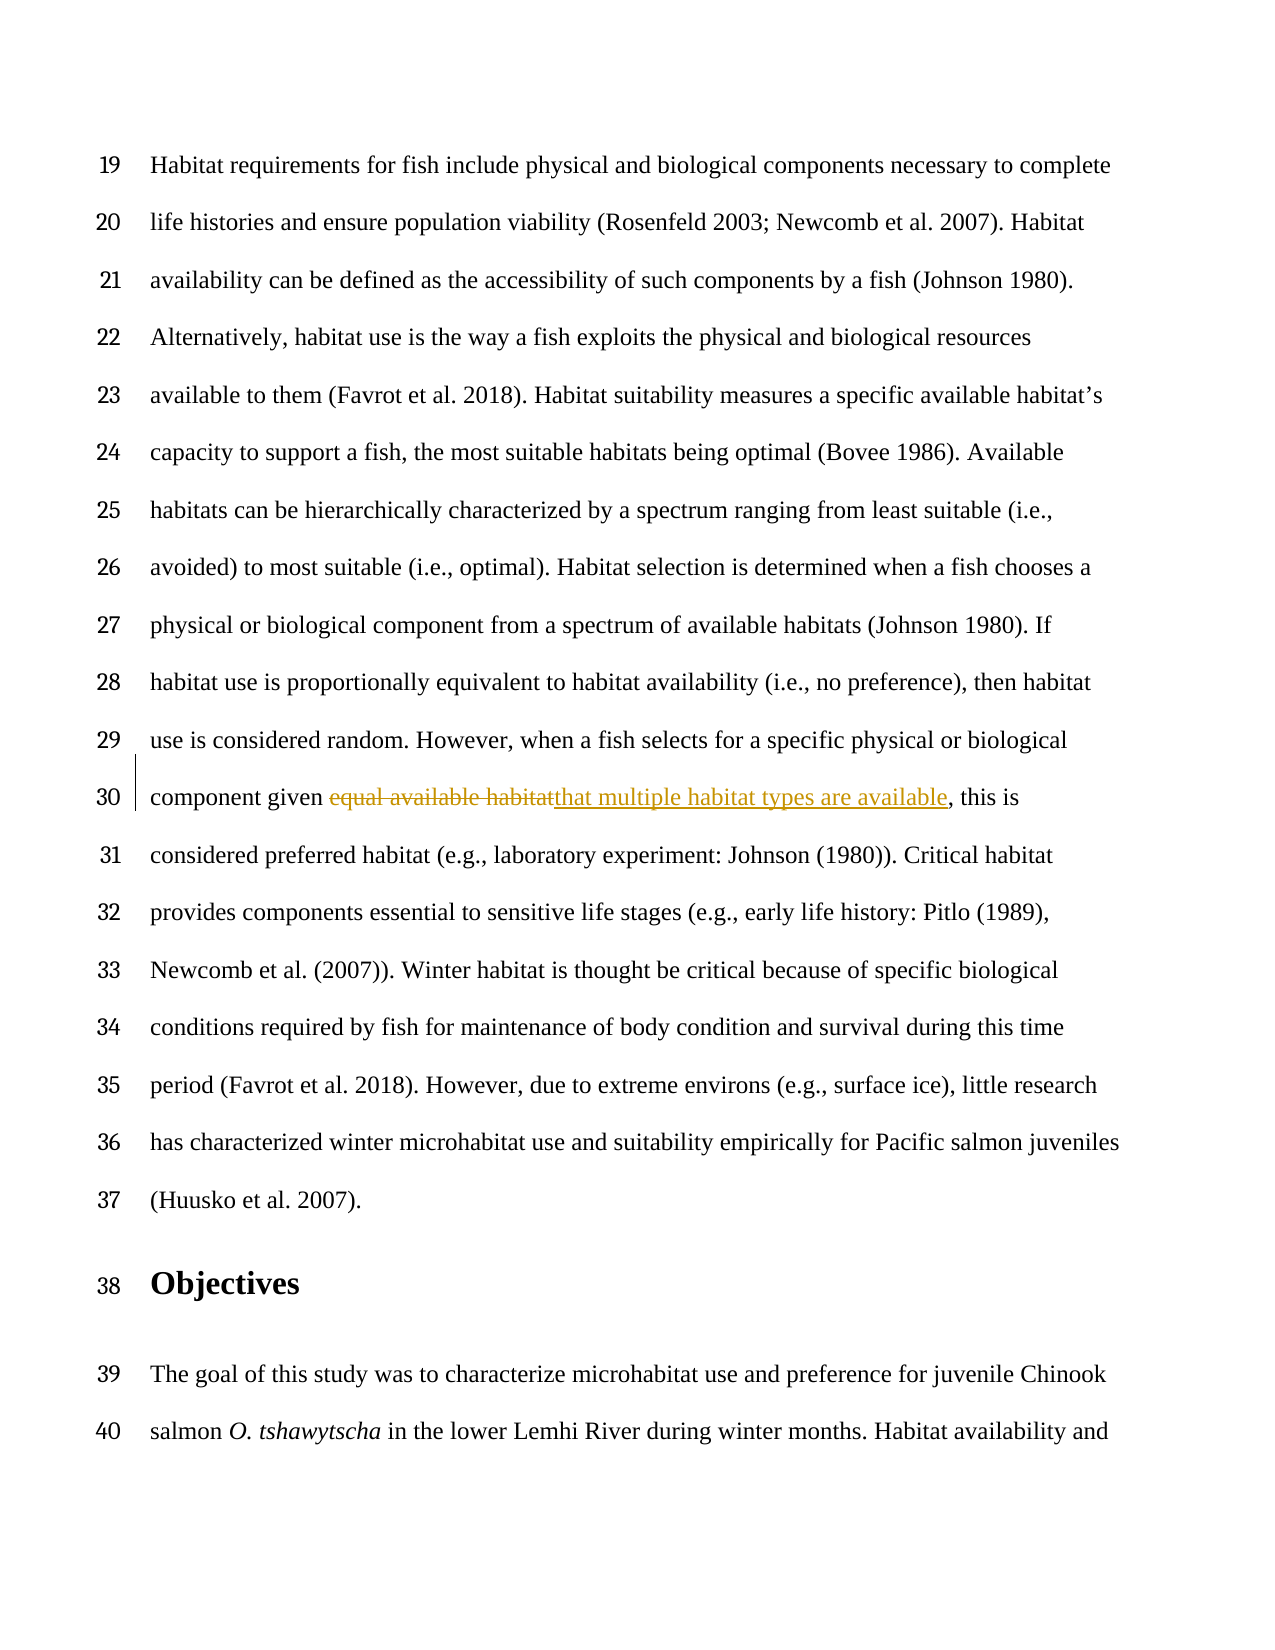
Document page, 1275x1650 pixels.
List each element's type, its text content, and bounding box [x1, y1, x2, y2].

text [150, 1359, 1125, 1445]
subtitle Objectives [150, 1263, 1125, 1302]
text Habitat requirements for fish include physical and biological components necessary to complete life histories and ensure population viability (Rosenfeld 2003; Newcomb et al. 2007). Habitat availability can be defined as the accessibility of such components by a fish (Johnson 1980). Alternatively, habitat use is the way a fish exploits the physical and biological resources available to them (Favrot et al. 2018). Habitat suitability measures a specific available habitat’s capacity to support a fish, the most suitable habitats being optimal (Bovee 1986). Available habitats can be hierarchically characterized by a spectrum ranging from least suitable (i.e., avoided) to most suitable (i.e., optimal). Habitat selection is determined when a fish chooses a physical or biological component from a spectrum of available habitats (Johnson 1980). If habitat use is proportionally equivalent to habitat availability (i.e., no preference), then habitat use is considered random. However, when a fish selects for a specific physical or biological component given , this is considered preferred habitat (e.g., laboratory experiment: Johnson (1980)). Critical habitat provides components essential to sensitive life stages (e.g., early life history: Pitlo (1989), Newcomb et al. (2007)). Winter habitat is thought be critical because of specific biological conditions required by fish for maintenance of body condition and survival during this time period (Favrot et al. 2018). However, due to extreme environs (e.g., surface ice), little research has characterized winter microhabitat use and suitability empirically for Pacific salmon juveniles (Huusko et al. 2007). [150, 150, 1125, 1214]
